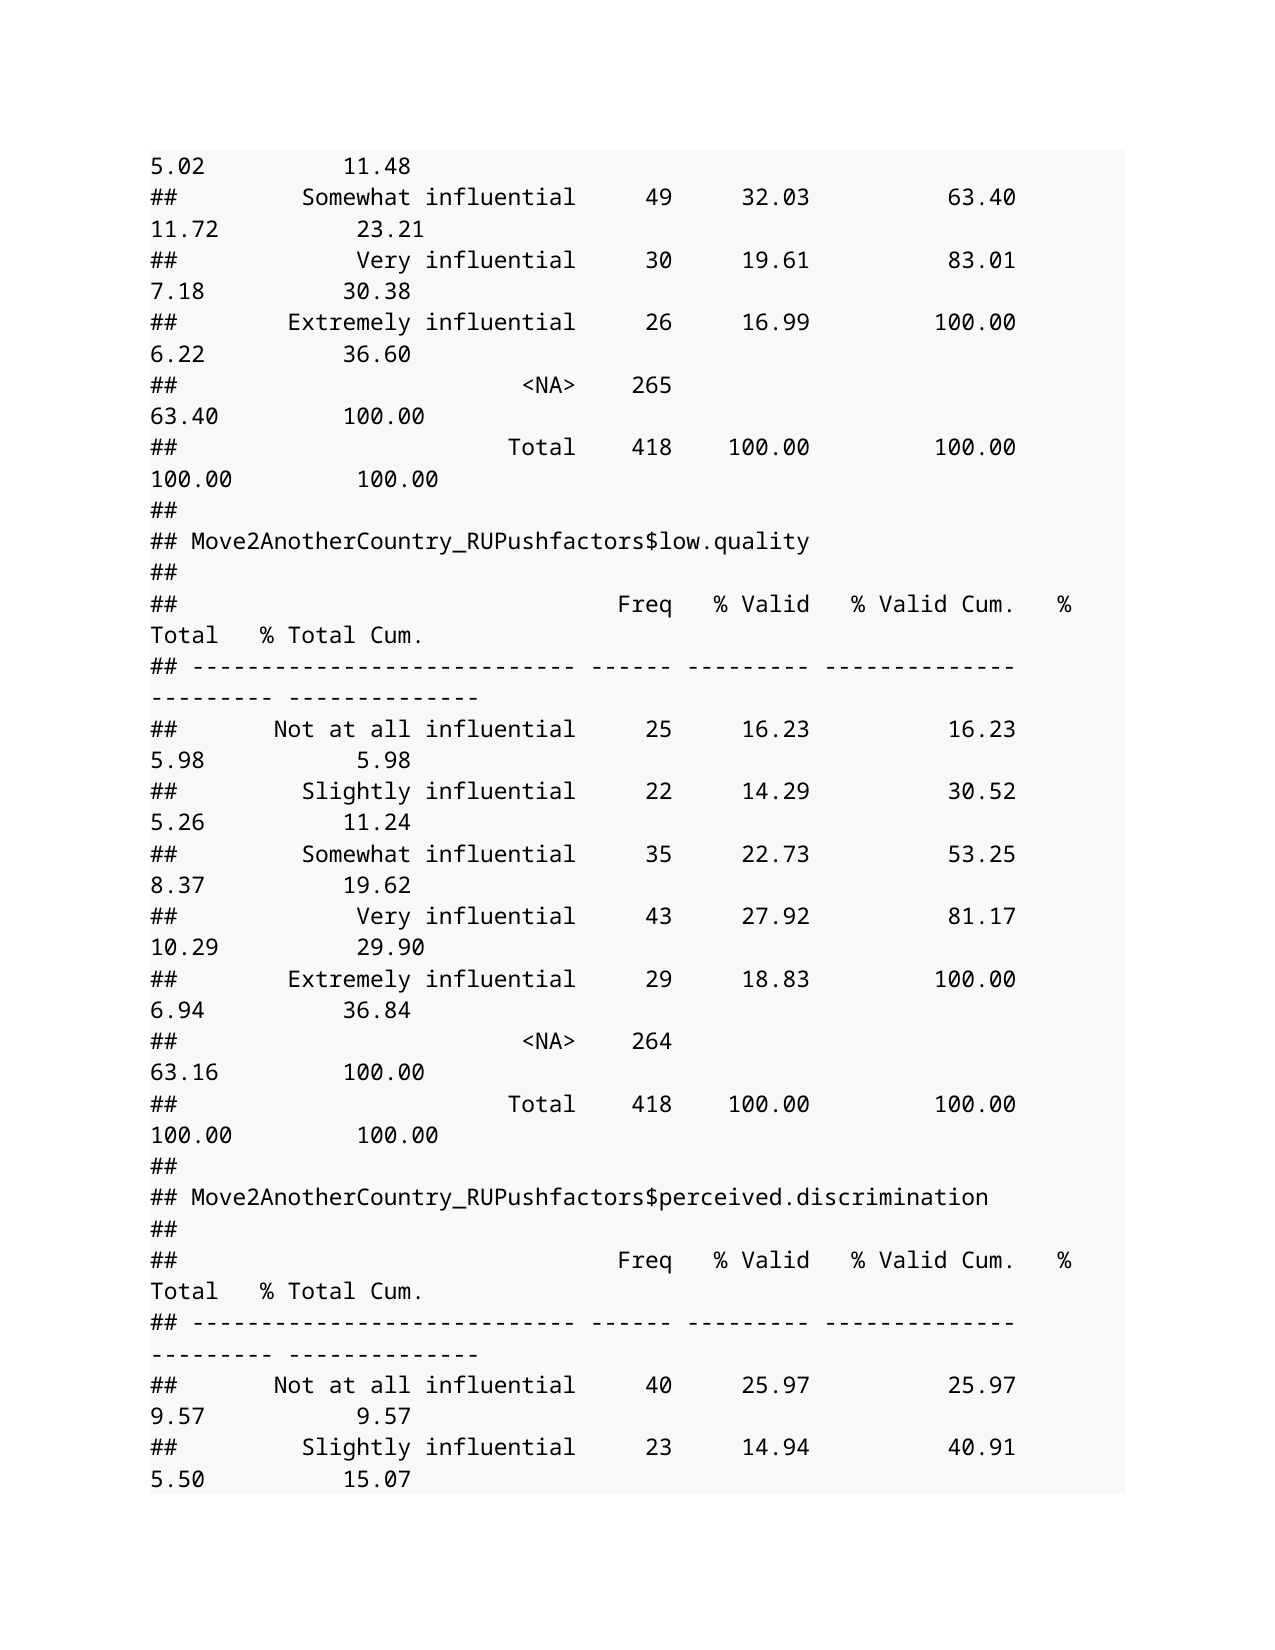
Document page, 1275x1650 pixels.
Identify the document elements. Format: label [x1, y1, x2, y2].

text [150, 150, 1125, 1494]
